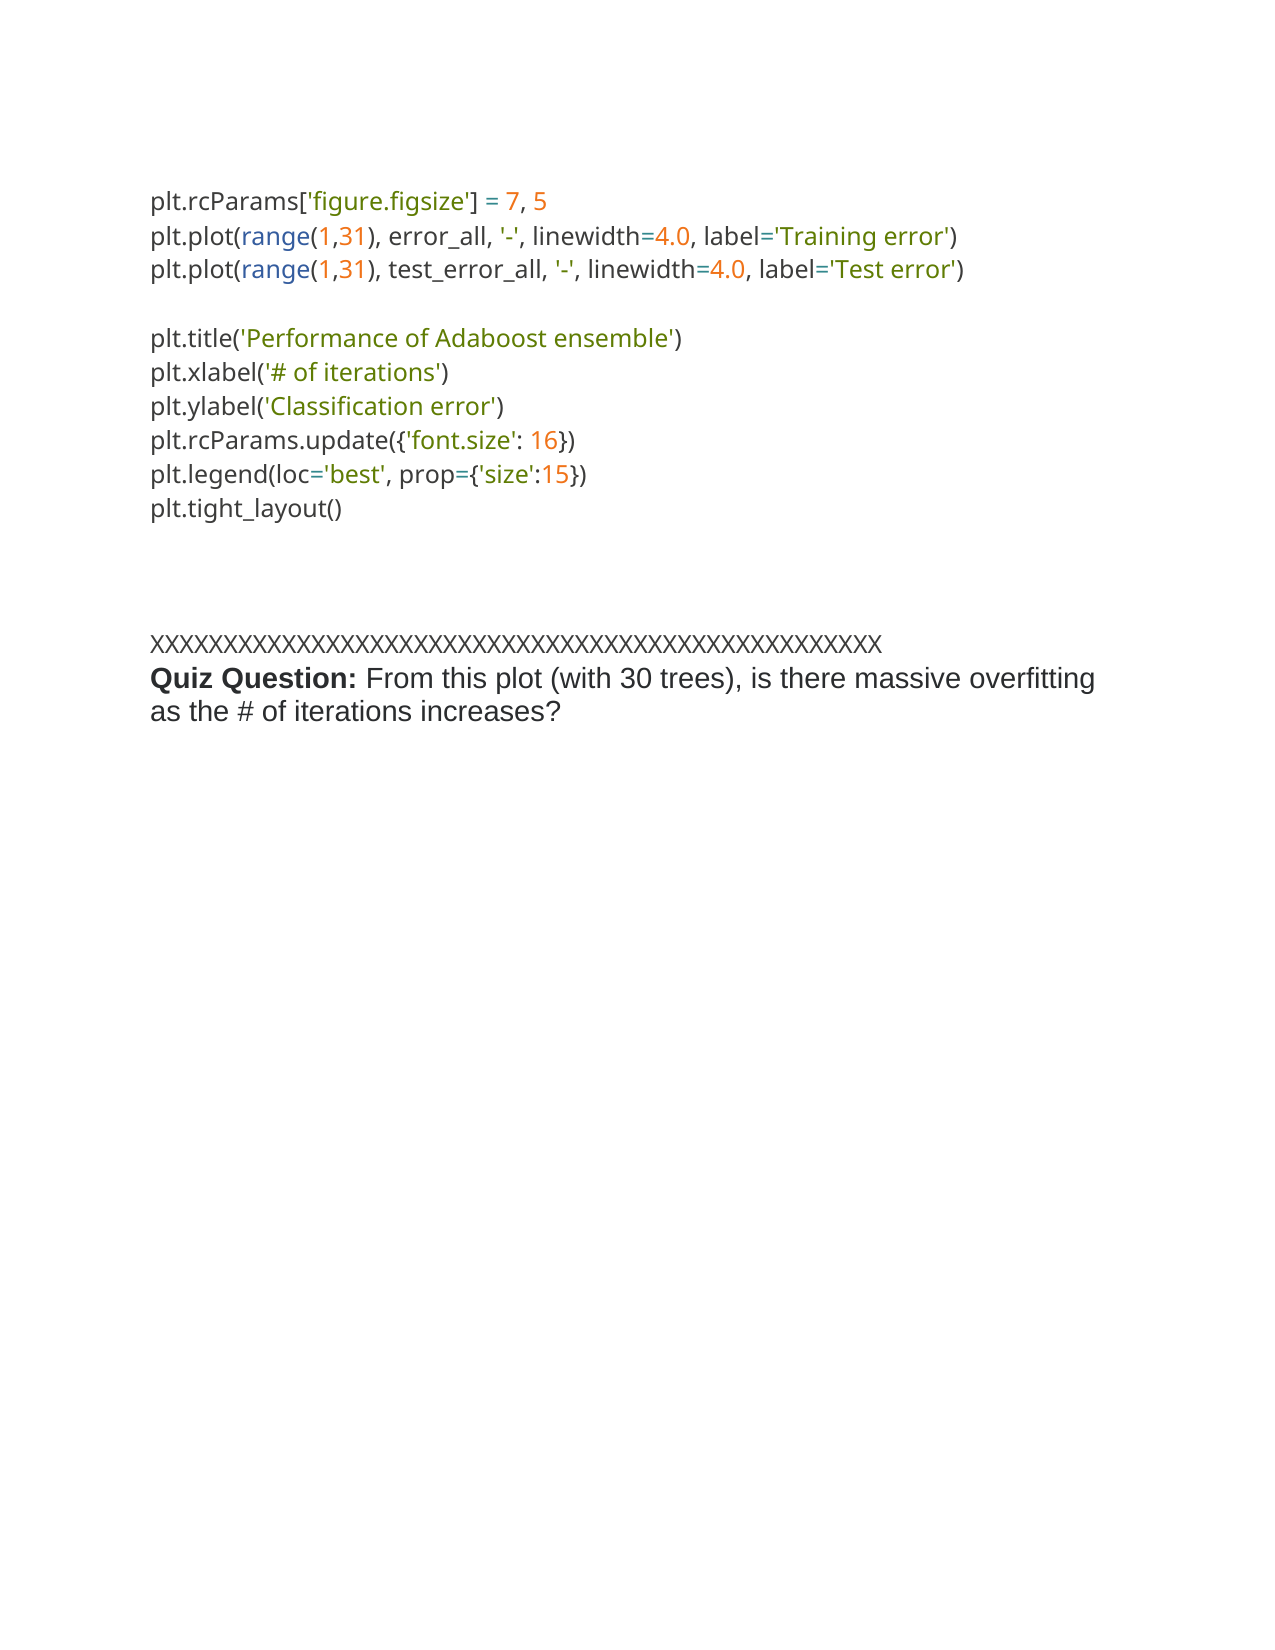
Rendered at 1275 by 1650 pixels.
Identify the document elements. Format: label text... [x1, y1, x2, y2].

text plt.tight_layout() [150, 491, 1125, 525]
text plt.rcParams['figure.figsize'] = 7, 5 [150, 184, 1125, 218]
text plt.legend(loc='best', prop={'size':15}) [150, 457, 1125, 491]
text plt.title('Performance of Adaboost ensemble') [150, 320, 1125, 354]
text plt.plot(range(1,31), error_all, '-', linewidth=4.0, label='Training error') [150, 218, 1125, 252]
text plt.xlabel('# of iterations') [150, 354, 1125, 388]
text plt.plot(range(1,31), test_error_all, '-', linewidth=4.0, label='Test error') [150, 252, 1125, 286]
text plt.ylabel('Classification error') [150, 388, 1125, 422]
text Quiz Question: From this plot (with 30 trees), is there massive overfitting as the # of iterations increases? [150, 661, 1125, 728]
text XXXXXXXXXXXXXXXXXXXXXXXXXXXXXXXXXXXXXXXXXXXXXXXXXX [150, 627, 1125, 661]
text plt.rcParams.update({'font.size': 16}) [150, 422, 1125, 457]
